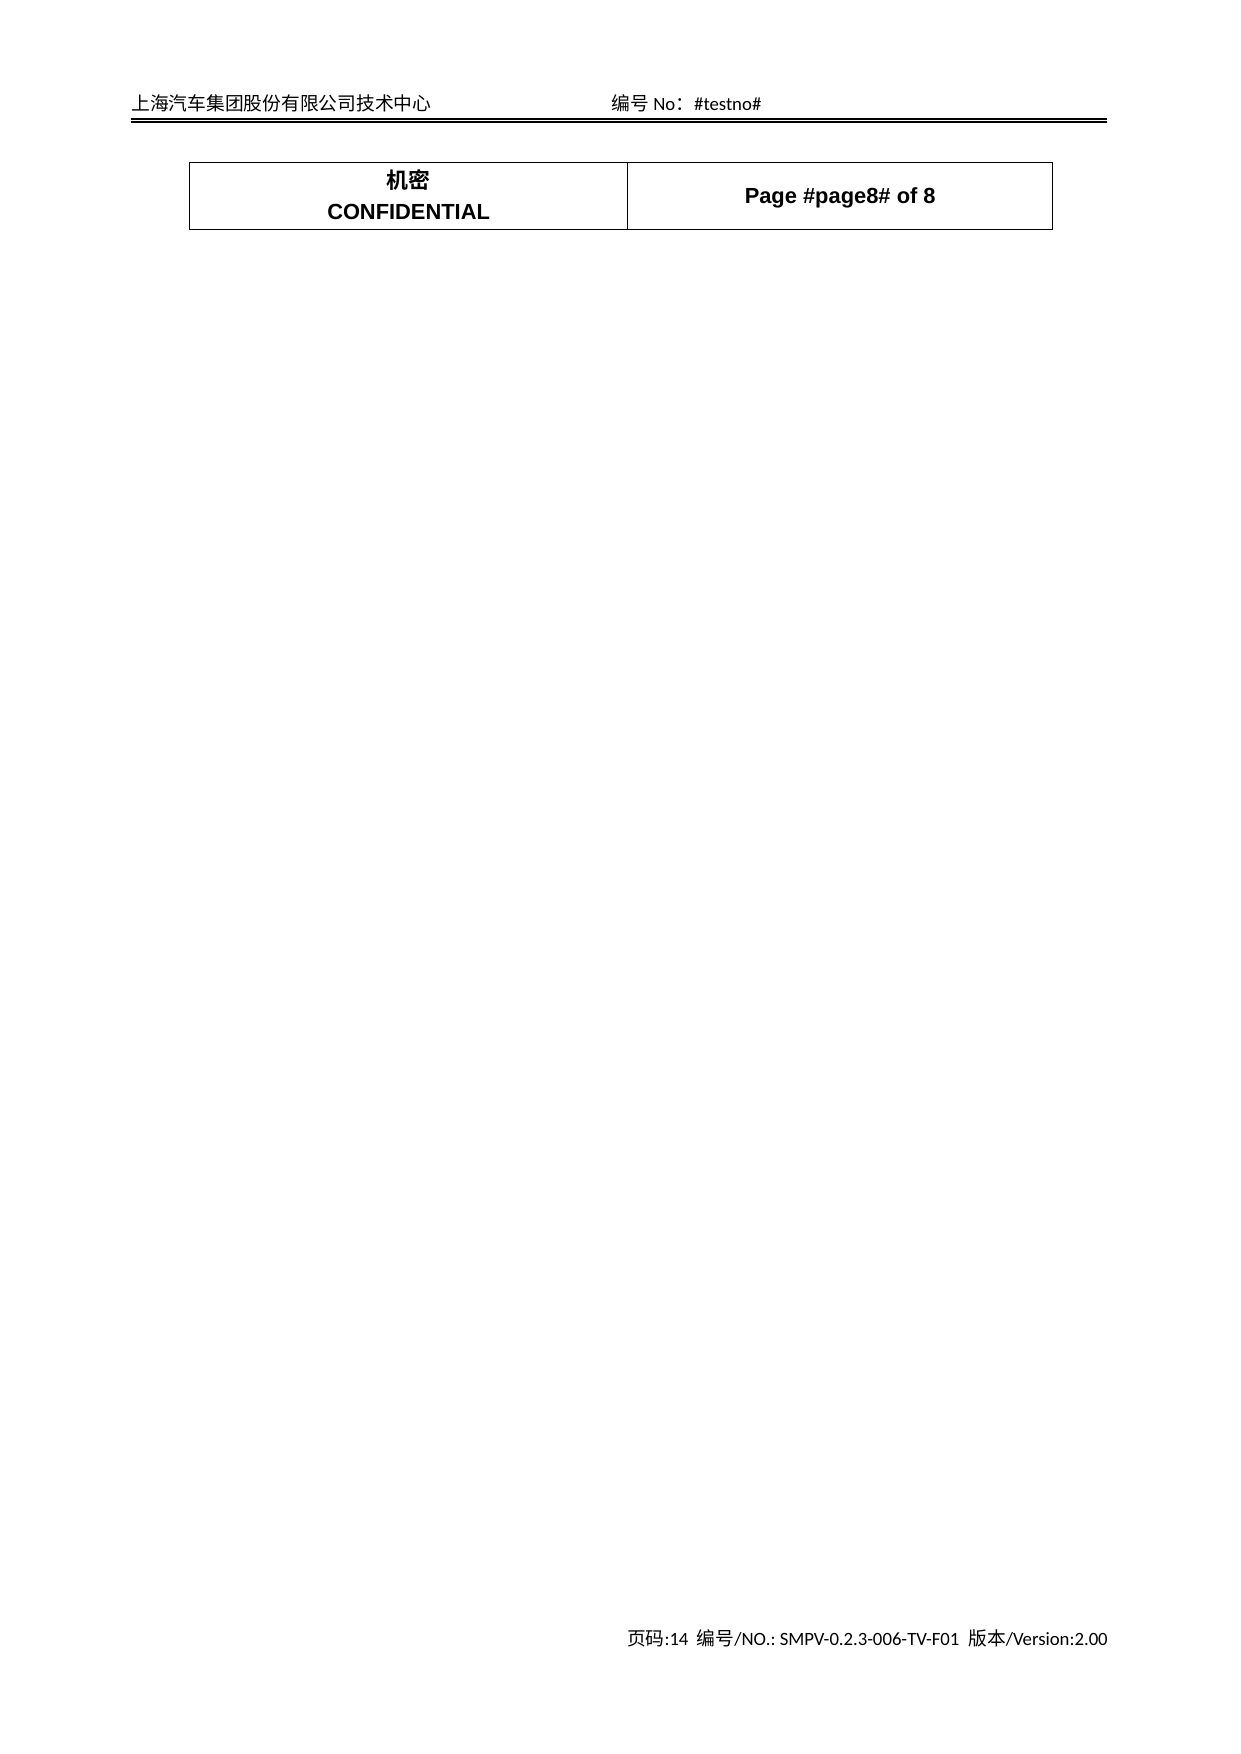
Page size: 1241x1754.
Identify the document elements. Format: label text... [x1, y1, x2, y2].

table_cell 机密 CONFIDENTIAL [190, 163, 627, 229]
table_cell Page #page8# of 8 [628, 163, 1052, 229]
